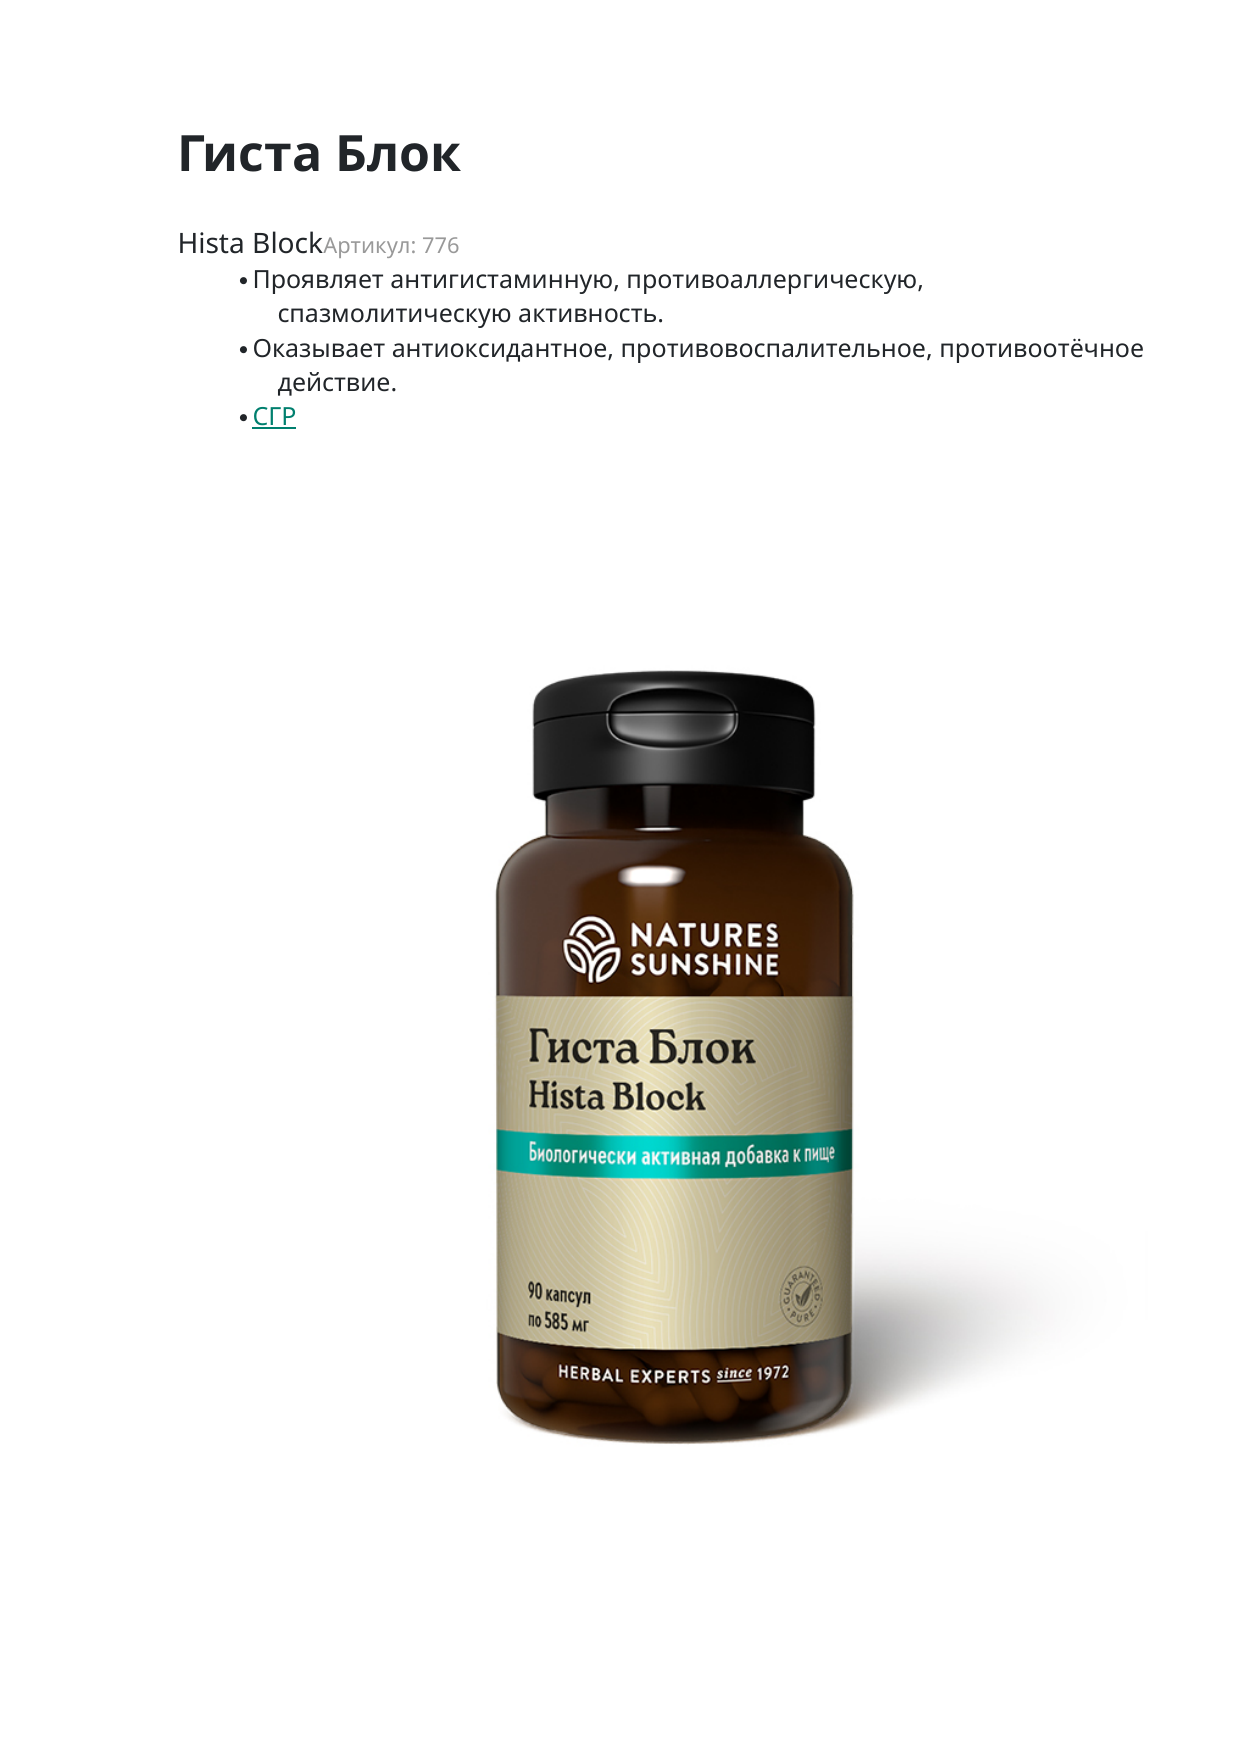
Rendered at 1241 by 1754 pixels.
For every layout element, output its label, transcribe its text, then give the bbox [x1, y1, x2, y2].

picture [177, 432, 1152, 1590]
text Гиста Блок [177, 118, 1152, 186]
list Проявляет антигистаминную, противоаллергическую, спазмолитическую активность. [240, 262, 1152, 330]
list Оказывает антиоксидантное, противовоспалительное, противоотёчное действие. [240, 330, 1152, 398]
text Hista BlockАртикул: 776 [177, 224, 1152, 262]
list СГР [240, 398, 1152, 432]
